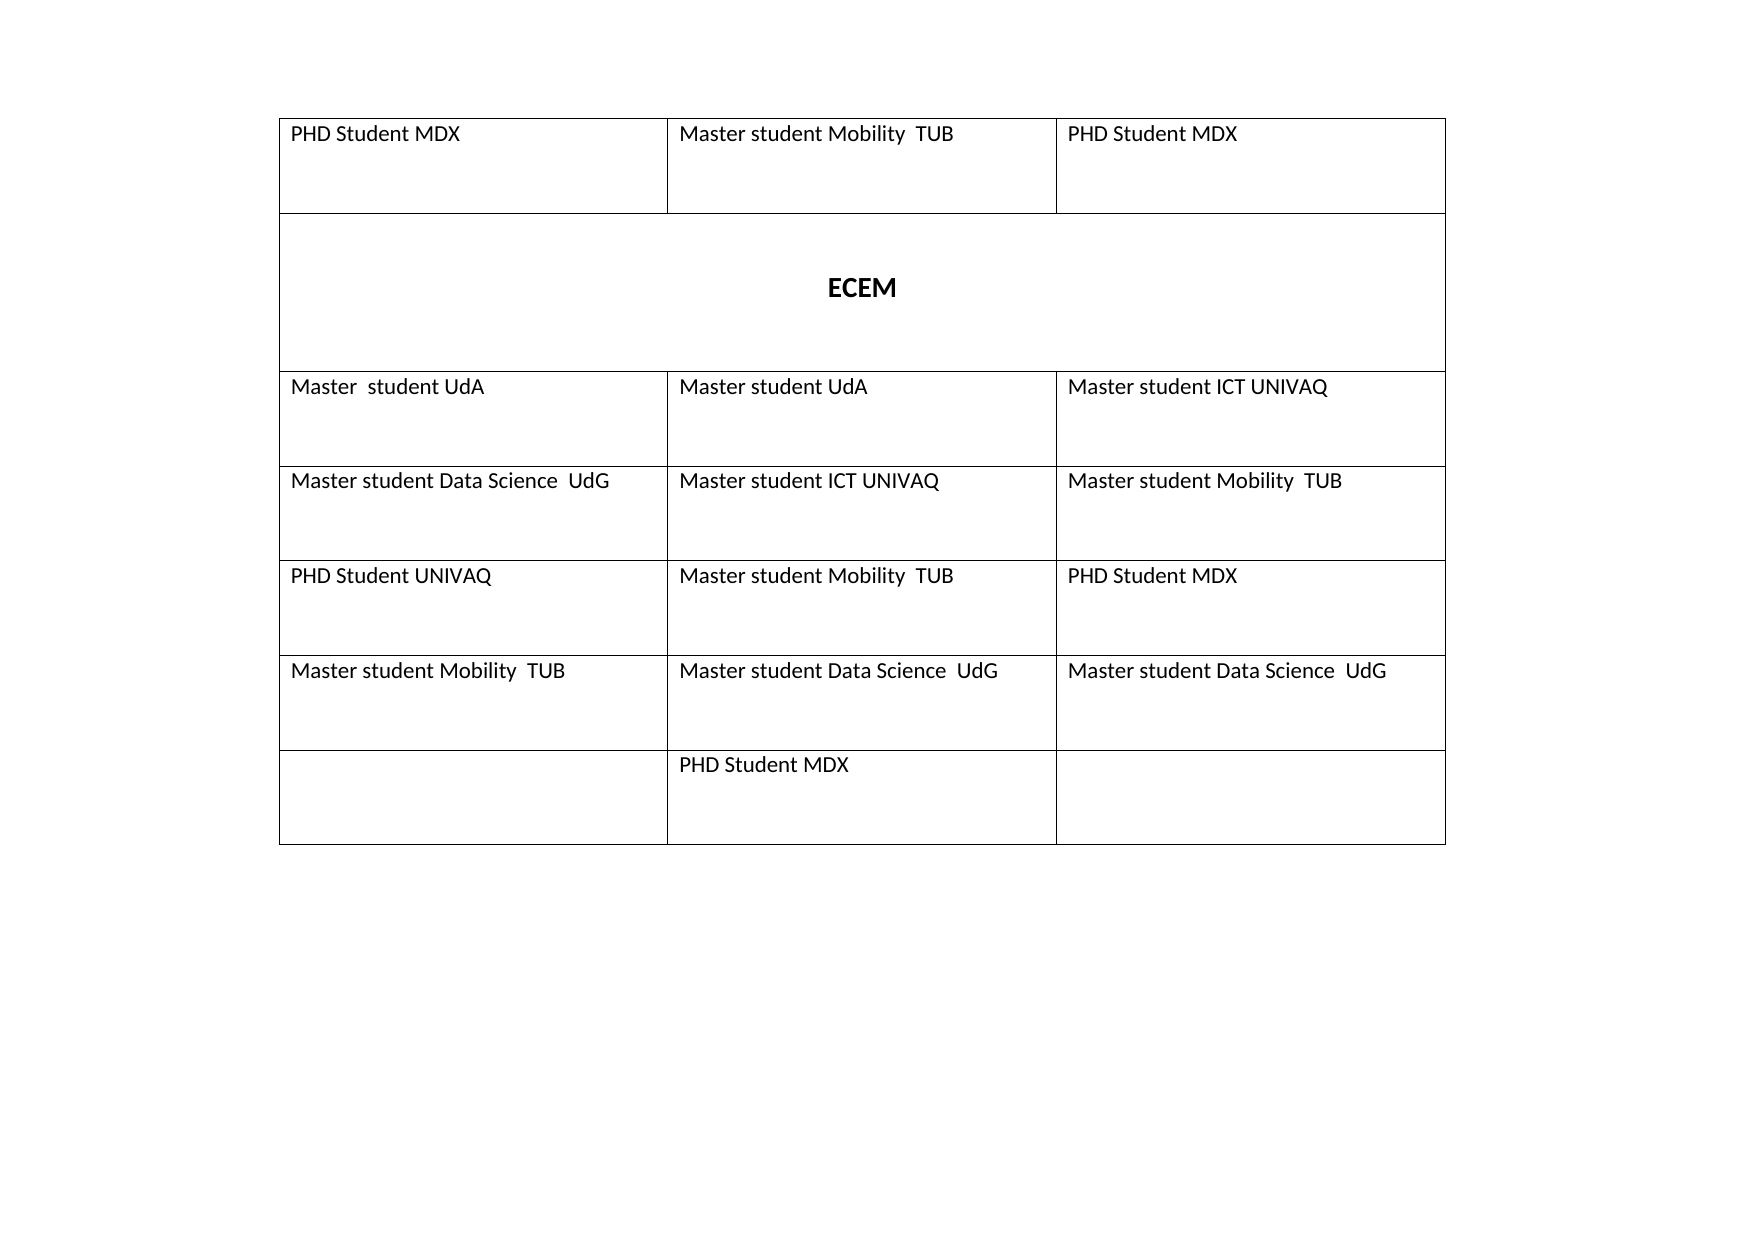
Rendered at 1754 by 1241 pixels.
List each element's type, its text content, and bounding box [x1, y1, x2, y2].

table_cell [280, 751, 667, 844]
table_cell Master student Mobility TUB [668, 119, 1056, 213]
table_cell Master student Data Science UdG [1057, 656, 1445, 749]
table_cell ECEM [280, 214, 1445, 371]
table_cell Master student Mobility TUB [668, 561, 1056, 655]
table_cell PHD Student MDX [668, 751, 1056, 844]
table_cell PHD Student MDX [1057, 561, 1445, 655]
table_cell Master student ICT UNIVAQ [668, 467, 1056, 560]
table_cell PHD Student MDX [1057, 119, 1445, 213]
table_cell Master student Data Science UdG [280, 467, 667, 560]
table_cell Master student UdA [280, 372, 667, 466]
table_cell Master student ICT UNIVAQ [1057, 372, 1445, 466]
table_cell PHD Student MDX [280, 119, 667, 213]
table_cell Master student UdA [668, 372, 1056, 466]
table_cell Master student Mobility TUB [280, 656, 667, 749]
table_cell [1057, 751, 1445, 844]
table_cell PHD Student UNIVAQ [280, 561, 667, 655]
table_cell Master student Data Science UdG [668, 656, 1056, 749]
table_cell Master student Mobility TUB [1057, 467, 1445, 560]
